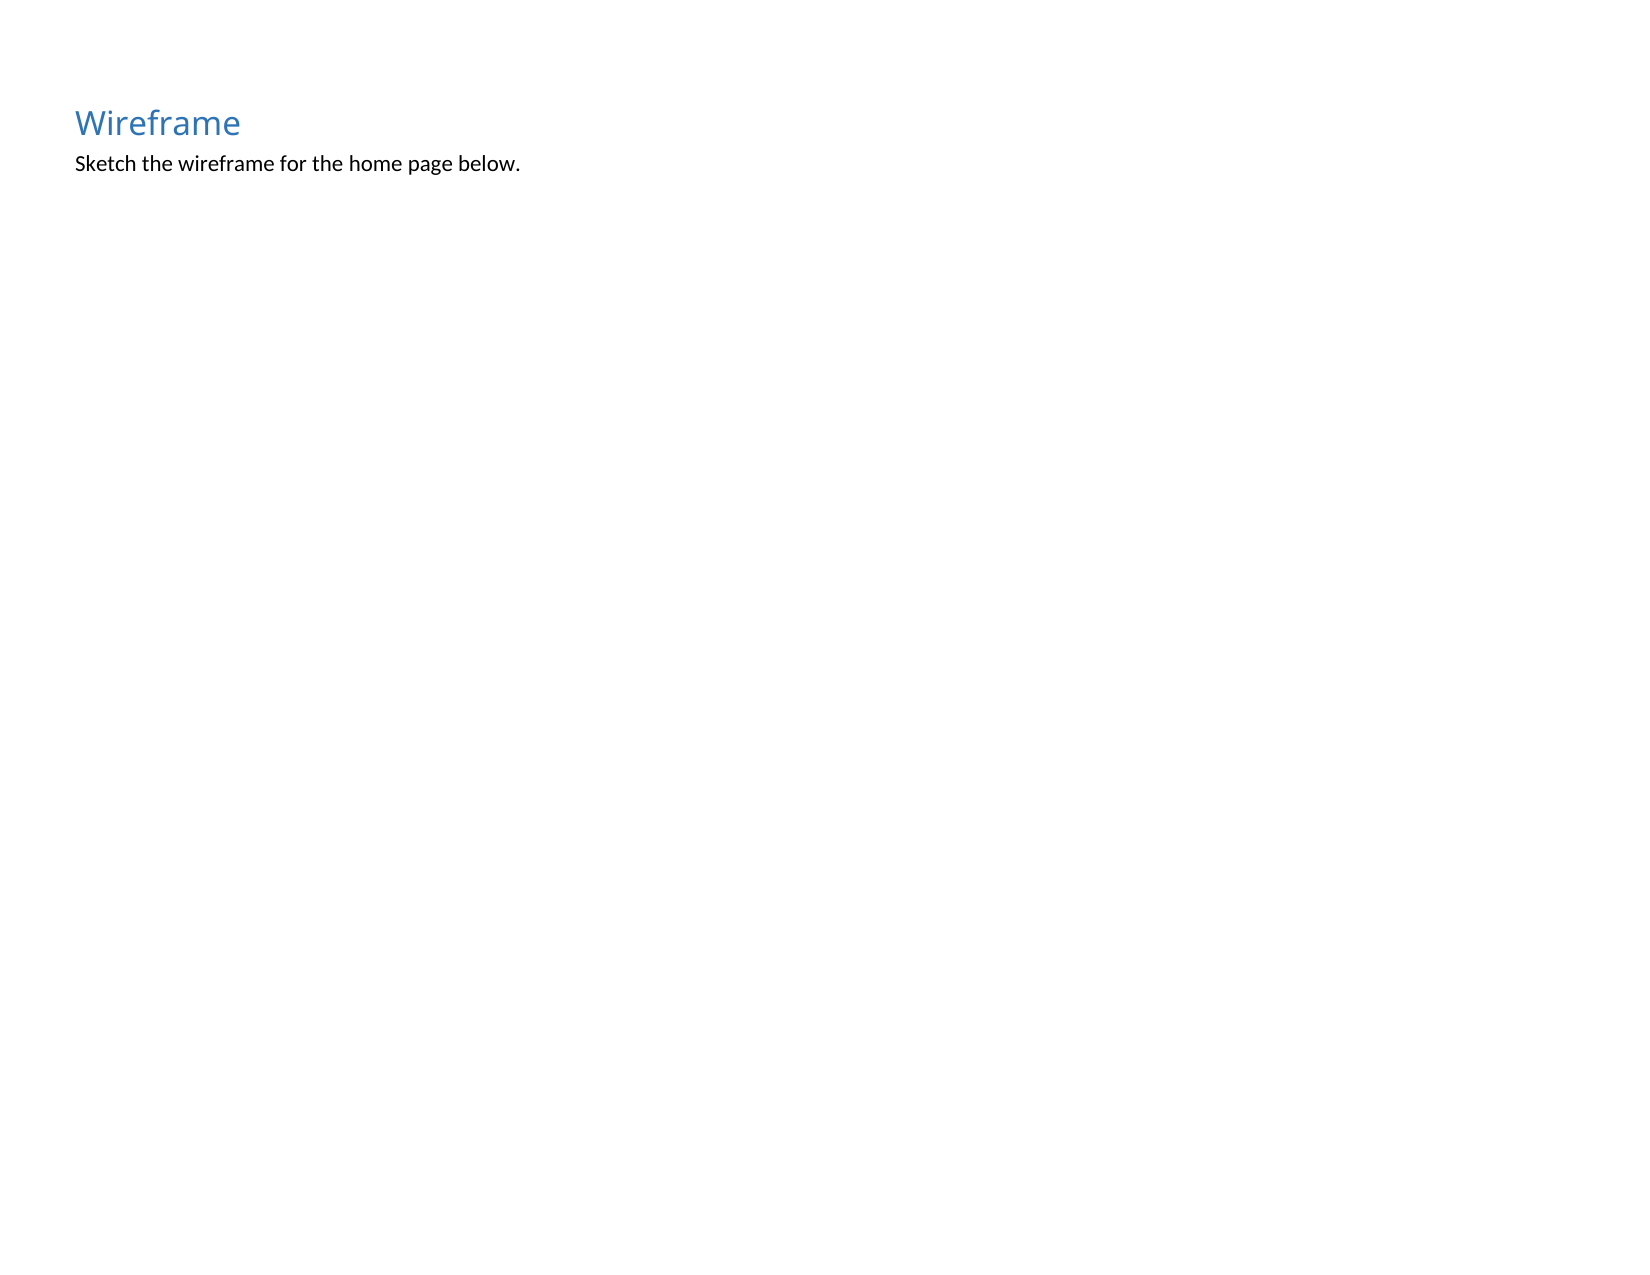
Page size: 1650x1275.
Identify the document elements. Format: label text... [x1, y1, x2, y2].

text Sketch the wireframe for the home page below. [75, 149, 1575, 177]
subtitle Wireframe [75, 100, 1575, 145]
